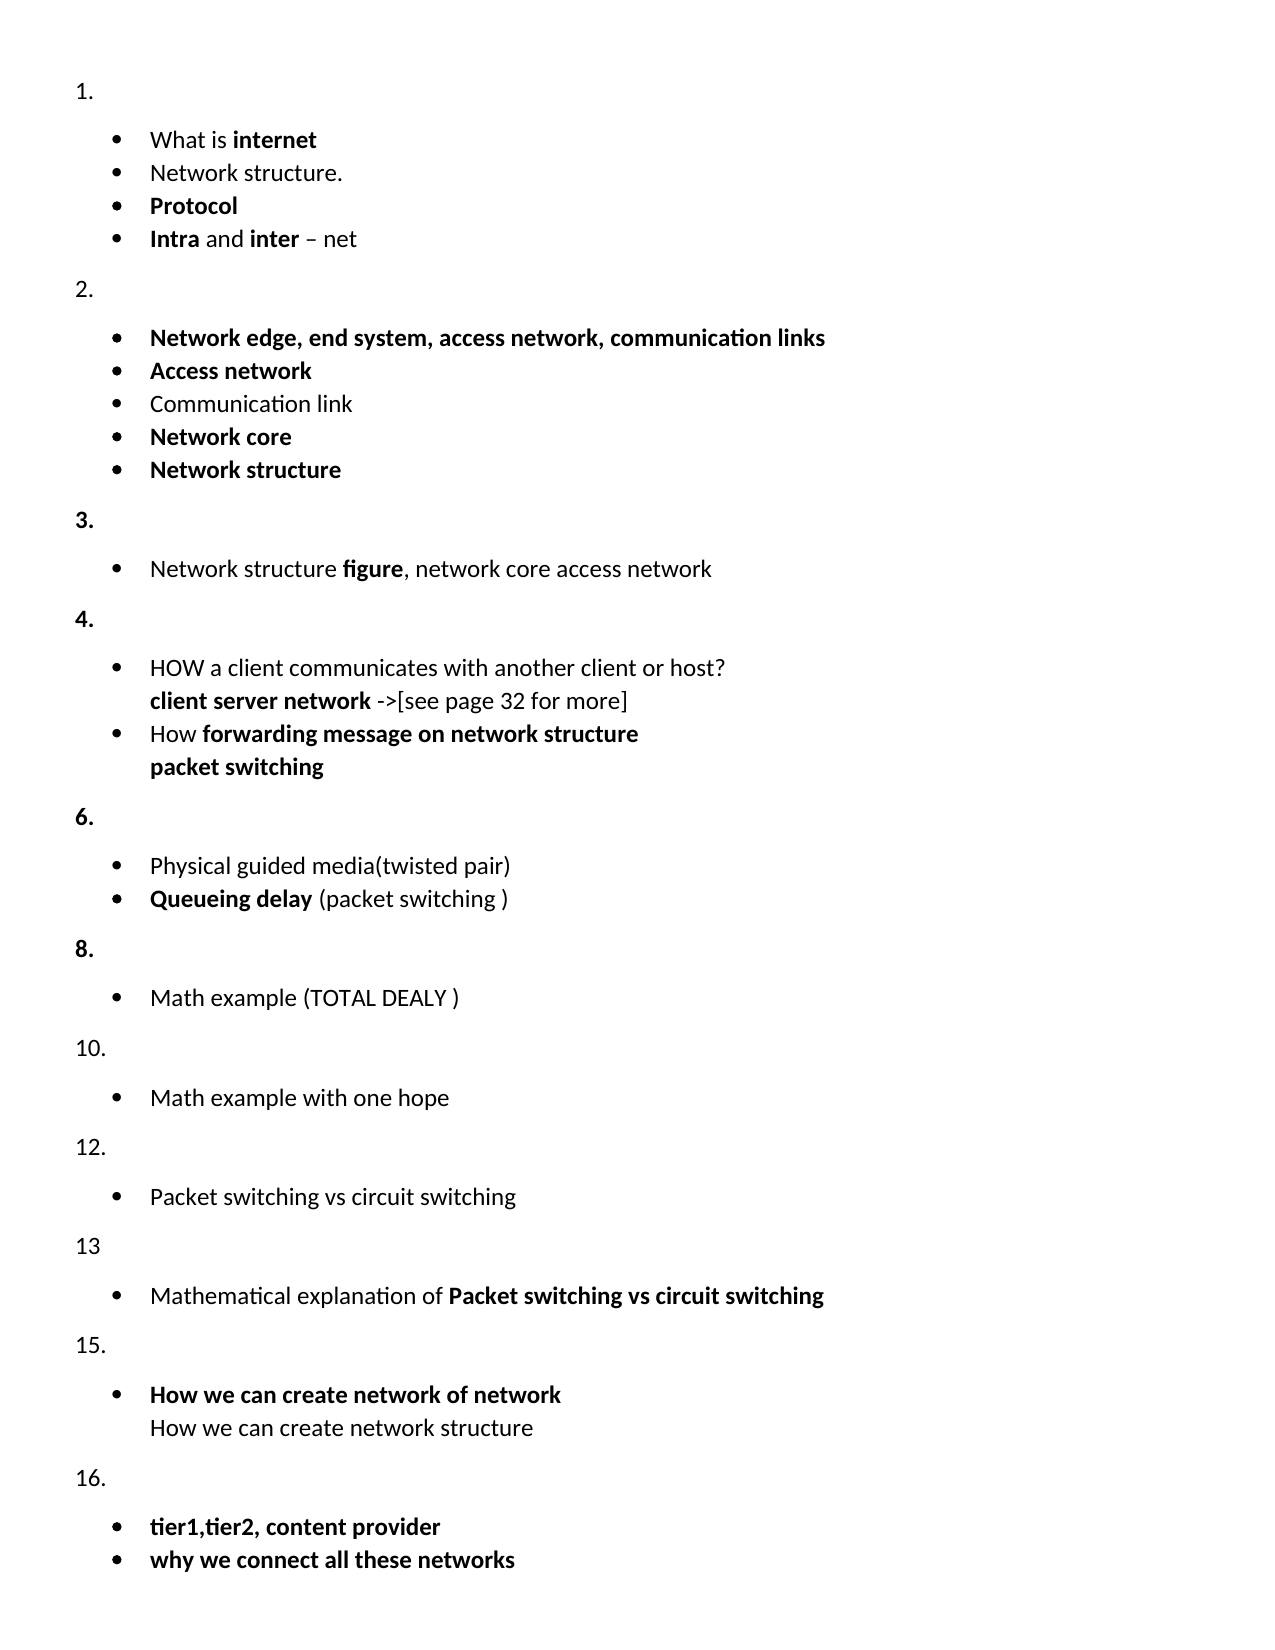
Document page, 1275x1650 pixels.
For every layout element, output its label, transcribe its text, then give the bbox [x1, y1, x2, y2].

list Network edge, end system, access network, communication links [112, 322, 1200, 353]
list Network structure figure, network core access network [112, 553, 1200, 584]
text 4. [75, 603, 1200, 633]
list Math example with one hope [112, 1082, 1200, 1112]
list tier1,tier2, content provider [112, 1511, 1200, 1542]
text 15. [75, 1329, 1200, 1360]
text 12. [75, 1131, 1200, 1162]
text 3. [75, 504, 1200, 534]
list Intra and inter – net [112, 223, 1200, 254]
list Mathematical explanation of Packet switching vs circuit switching [112, 1280, 1200, 1311]
text 6. [75, 801, 1200, 831]
list Network core [112, 421, 1200, 452]
text 10. [75, 1032, 1200, 1063]
list Access network [112, 355, 1200, 386]
text 16. [75, 1462, 1200, 1492]
list What is internet [112, 124, 1200, 155]
list Network structure. [112, 157, 1200, 188]
list Network structure [112, 454, 1200, 485]
text 1. [75, 75, 1200, 106]
list Queueing delay (packet switching ) [112, 883, 1200, 914]
text 8. [75, 933, 1200, 963]
list Protocol [112, 190, 1200, 221]
text 13 [75, 1230, 1200, 1261]
list Communication link [112, 388, 1200, 419]
text 2. [75, 273, 1200, 303]
list Physical guided media(twisted pair) [112, 850, 1200, 881]
list How we can create network of network How we can create network structure [112, 1379, 1200, 1443]
list HOW a client communicates with another client or host? client server network ->[see page 32 for more] [112, 652, 1200, 716]
list Packet switching vs circuit switching [112, 1181, 1200, 1211]
list How forwarding message on network structure packet switching [112, 718, 1200, 782]
list Math example (TOTAL DEALY ) [112, 982, 1200, 1013]
list why we connect all these networks [112, 1544, 1200, 1575]
